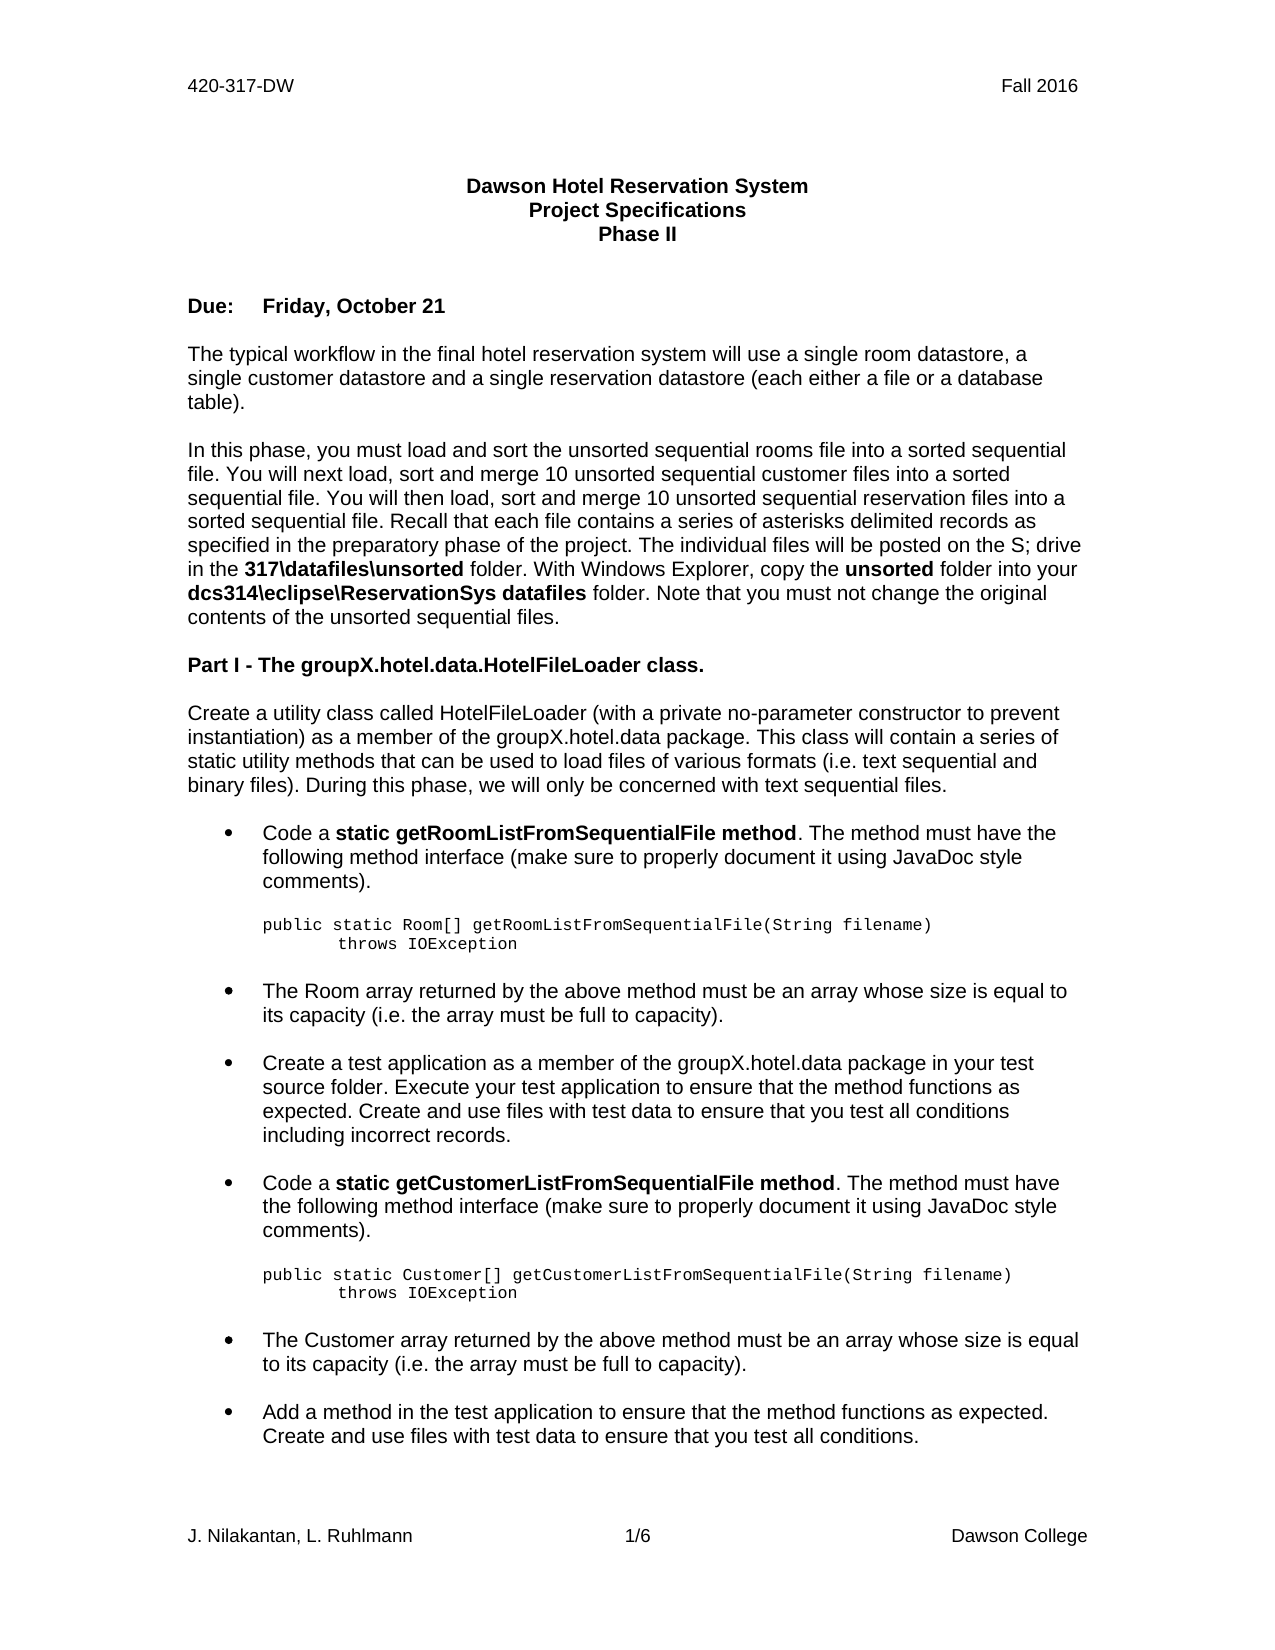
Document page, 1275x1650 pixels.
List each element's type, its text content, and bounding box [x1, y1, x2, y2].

text Due: Friday, October 21 [187, 294, 1087, 318]
list The Room array returned by the above method must be an array whose size is equal to its capacity (i.e. the array must be full to capacity). [225, 978, 1087, 1026]
text The typical workflow in the final hotel reservation system will use a single room datastore, a single customer datastore and a single reservation datastore (each either a file or a database table). [187, 342, 1087, 413]
text public static Customer[] getCustomerListFromSequentialFile(String filename) [187, 1266, 1087, 1285]
text In this phase, you must load and sort the unsorted sequential rooms file into a sorted sequential file. You will next load, sort and merge 10 unsorted sequential customer files into a sorted sequential file. You will then load, sort and merge 10 unsorted sequential reservation files into a sorted sequential file. Recall that each file contains a series of asterisks delimited records as specified in the preparatory phase of the project. The individual files will be posted on the S; drive in the 317\datafiles\unsorted folder. With Windows Explorer, copy the unsorted folder into your dcs314\eclipse\ReservationSys datafiles folder. Note that you must not change the original contents of the unsorted sequential files. [187, 437, 1087, 629]
list Add a method in the test application to ensure that the method functions as expected. Create and use files with test data to ensure that you test all conditions. [225, 1400, 1087, 1448]
list Create a test application as a member of the groupX.hotel.data package in your test source folder. Execute your test application to ensure that the method functions as expected. Create and use files with test data to ensure that you test all conditions including incorrect records. [225, 1050, 1087, 1146]
text Create a utility class called HotelFileLoader (with a private no-parameter constructor to prevent instantiation) as a member of the groupX.hotel.data package. This class will contain a series of static utility methods that can be used to load files of various formats (i.e. text sequential and binary files). During this phase, we will only be concerned with text sequential files. [187, 701, 1087, 797]
list Code a static getCustomerListFromSequentialFile method. The method must have the following method interface (make sure to properly document it using JavaDoc style comments). [225, 1170, 1087, 1242]
list The Customer array returned by the above method must be an array whose size is equal to its capacity (i.e. the array must be full to capacity). [225, 1328, 1087, 1376]
text throws IOException [225, 936, 1087, 954]
text Dawson Hotel Reservation System [187, 174, 1087, 198]
text public static Room[] getRoomListFromSequentialFile(String filename) [187, 917, 1087, 936]
text throws IOException [225, 1285, 1087, 1304]
list Code a static getRoomListFromSequentialFile method. The method must have the following method interface (make sure to properly document it using JavaDoc style comments). [225, 821, 1087, 893]
text Phase II [187, 222, 1087, 246]
text Project Specifications [187, 198, 1087, 222]
text Part I - The groupX.hotel.data.HotelFileLoader class. [187, 653, 1087, 677]
